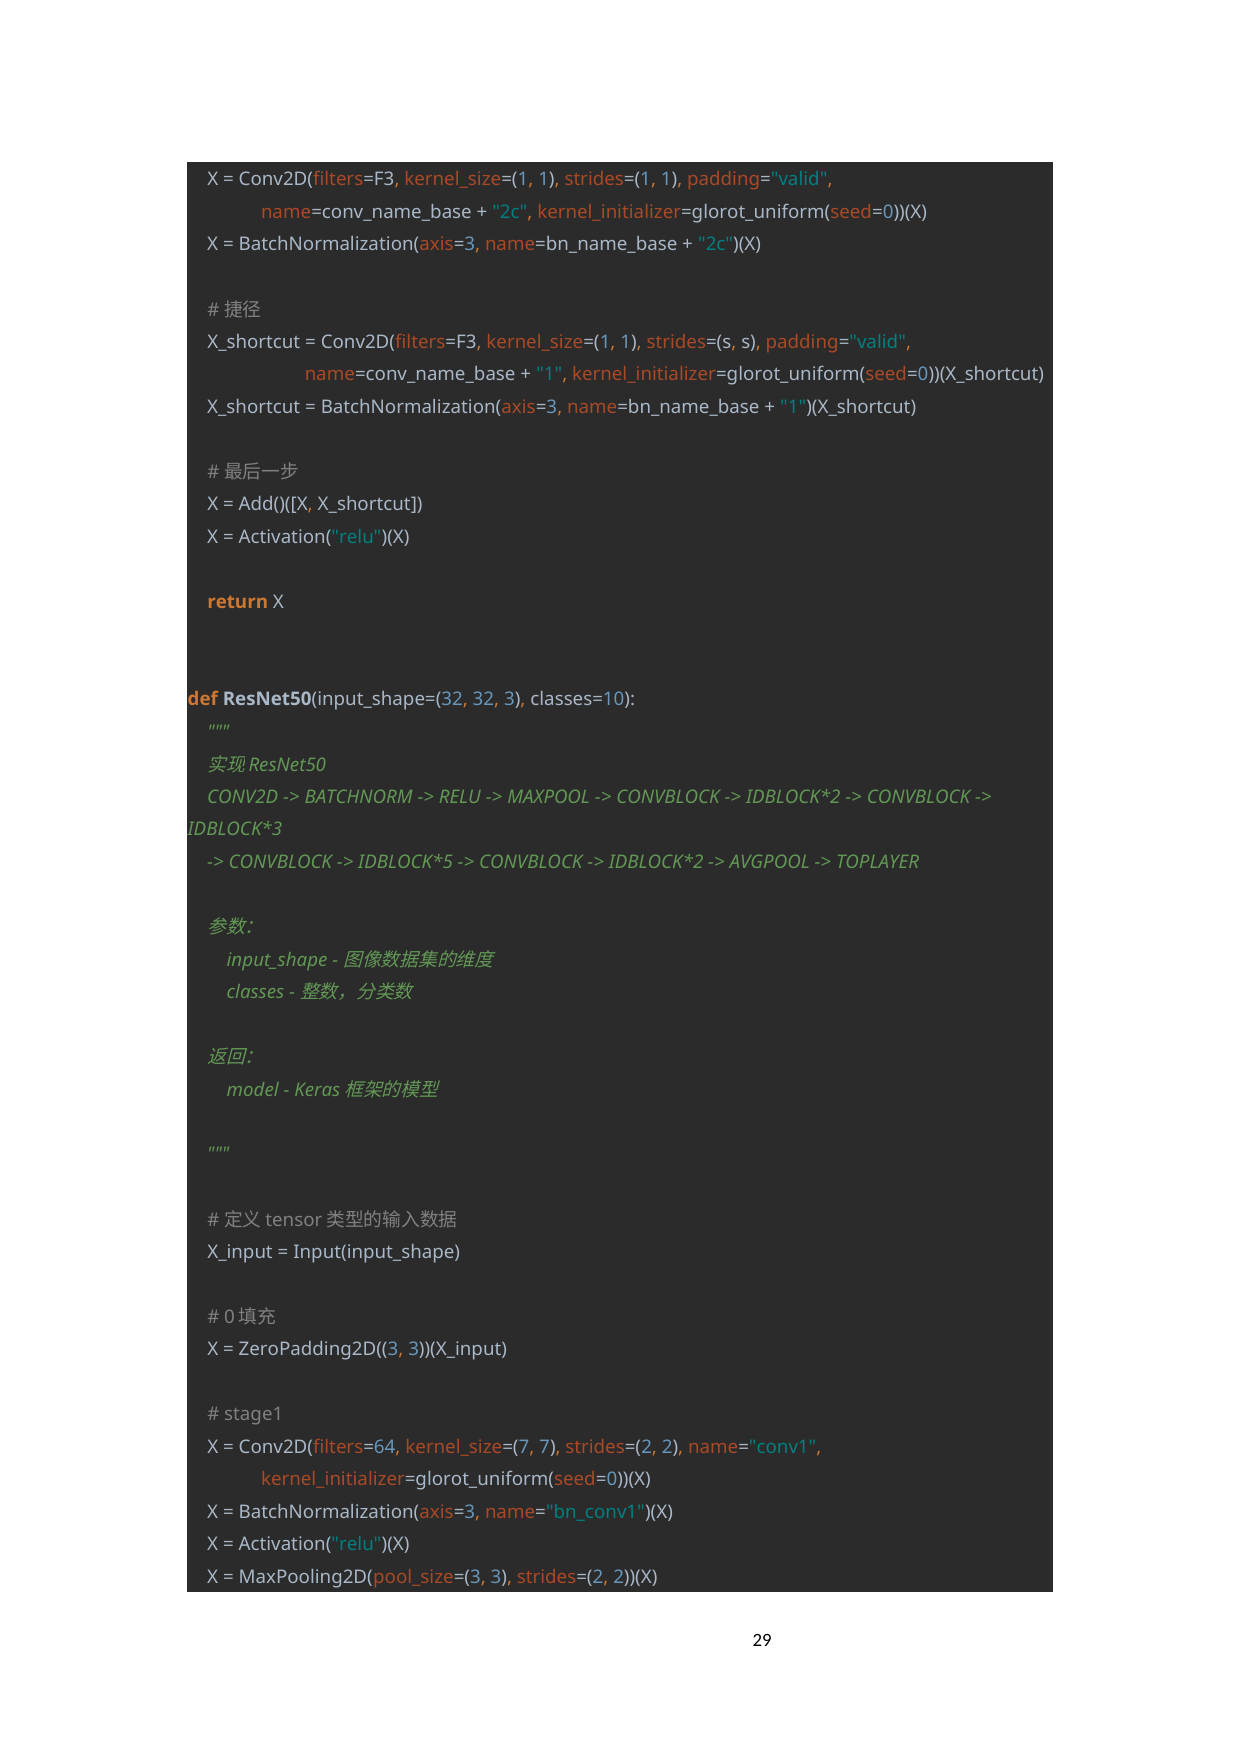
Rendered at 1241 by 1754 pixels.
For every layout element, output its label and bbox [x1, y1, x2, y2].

text [187, 162, 1053, 1592]
